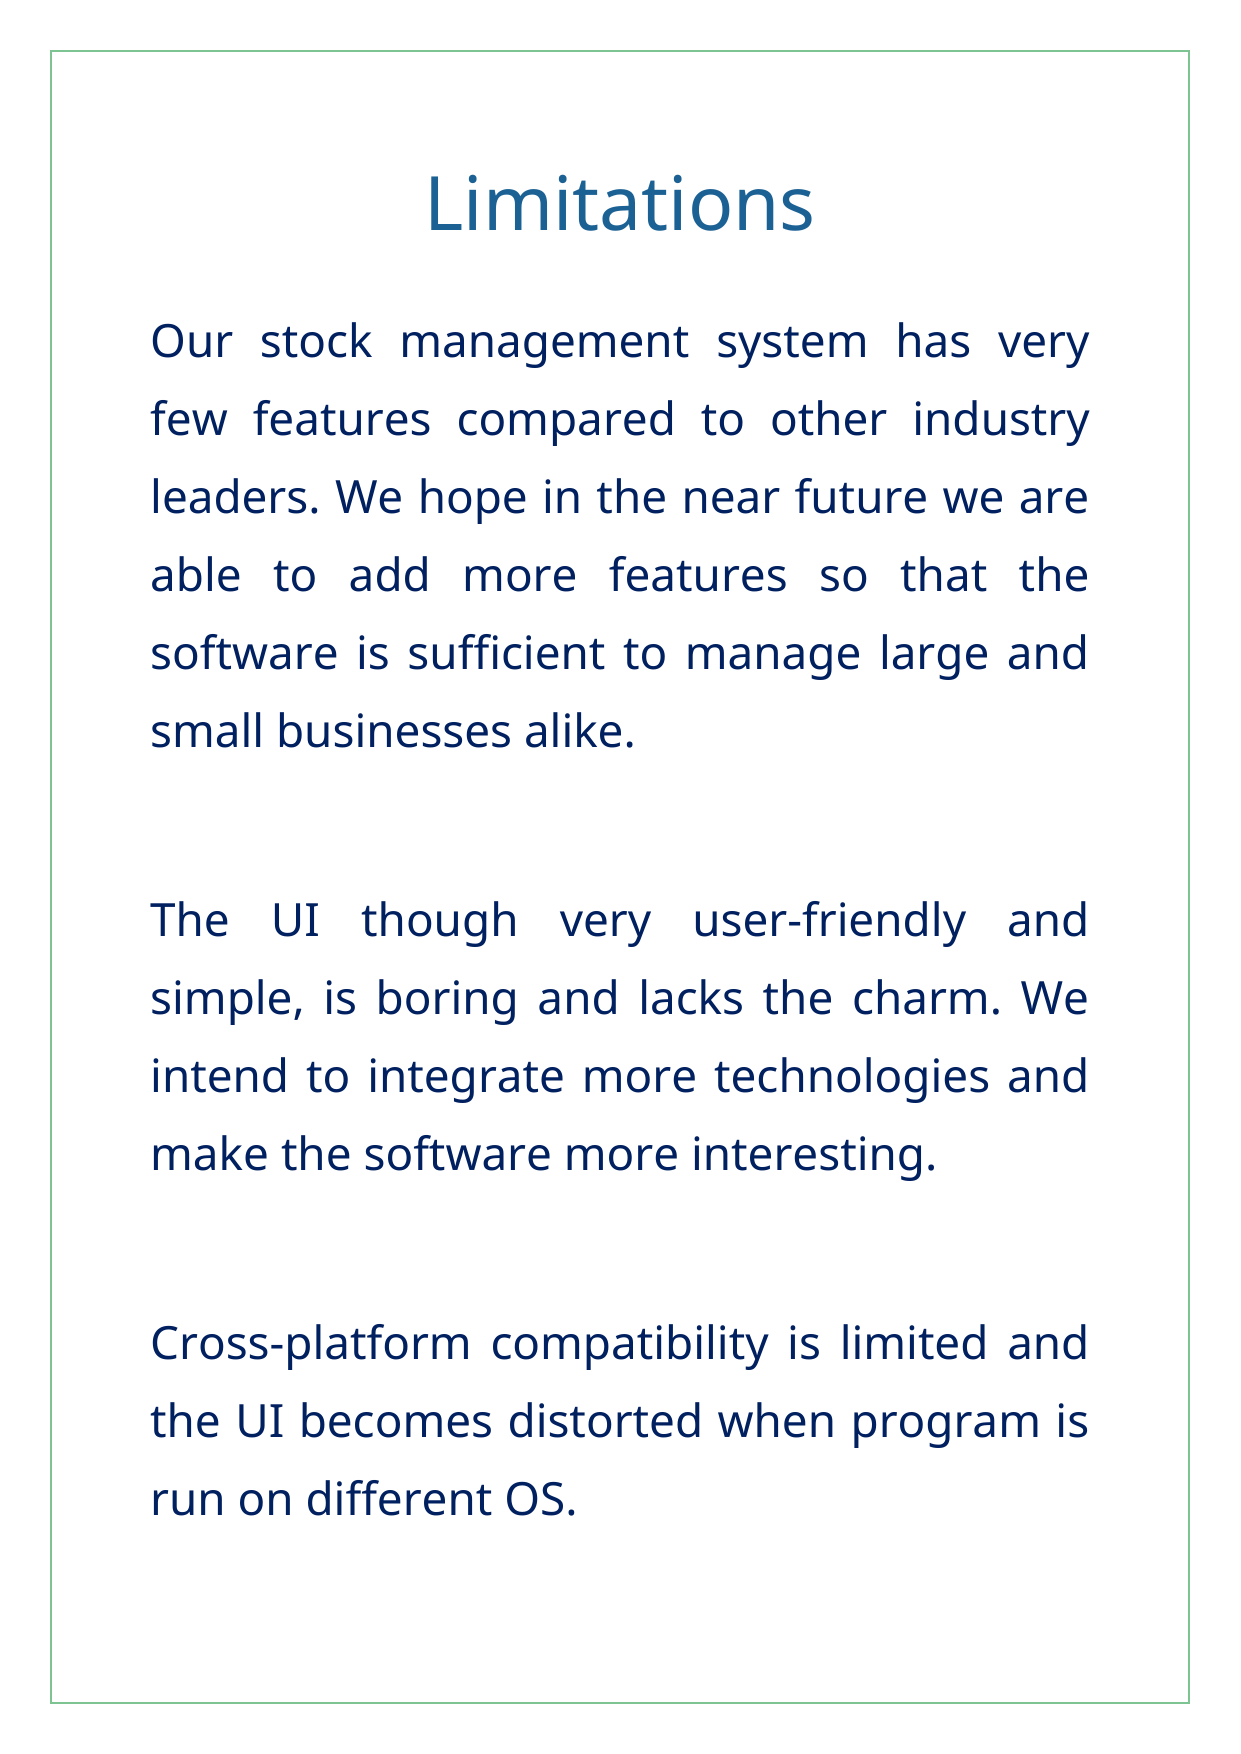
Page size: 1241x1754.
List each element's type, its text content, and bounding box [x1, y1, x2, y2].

text Our stock management system has very few features compared to other industry leaders. We hope in the near future we are able to add more features so that the software is sufficient to manage large and small businesses alike. [150, 309, 1090, 761]
text Limitations [150, 150, 1090, 286]
text The UI though very user-friendly and simple, is boring and lacks the charm. We intend to integrate more technologies and make the software more interesting. [150, 888, 1090, 1184]
text Cross-platform compatibility is limited and the UI becomes distorted when program is run on different OS. [150, 1311, 1090, 1529]
